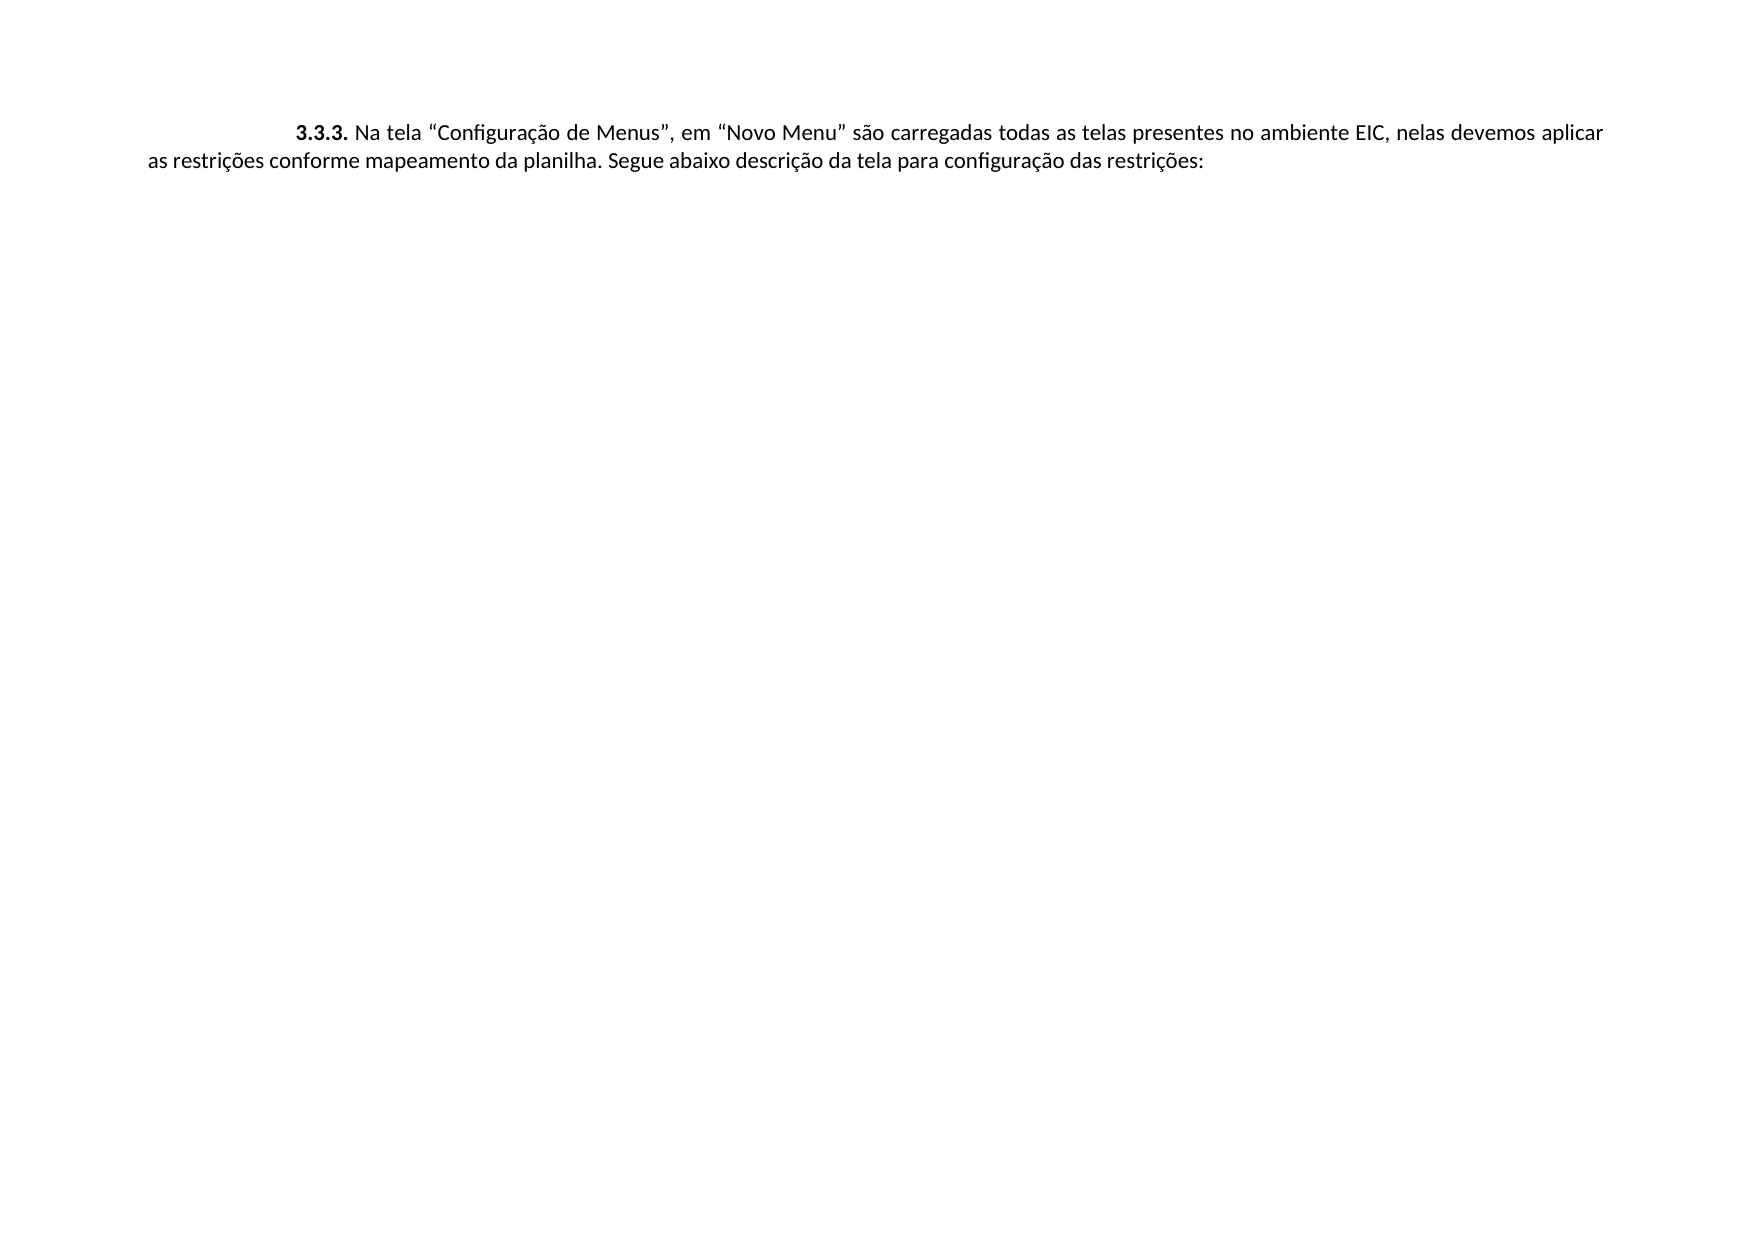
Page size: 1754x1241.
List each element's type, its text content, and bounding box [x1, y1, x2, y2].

text 3.3.3. Na tela “Configuração de Menus”, em “Novo Menu” são carregadas todas as telas presentes no ambiente EIC, nelas devemos aplicar as restrições conforme mapeamento da planilha. Segue abaixo descrição da tela para configuração das restrições: [148, 118, 1606, 174]
